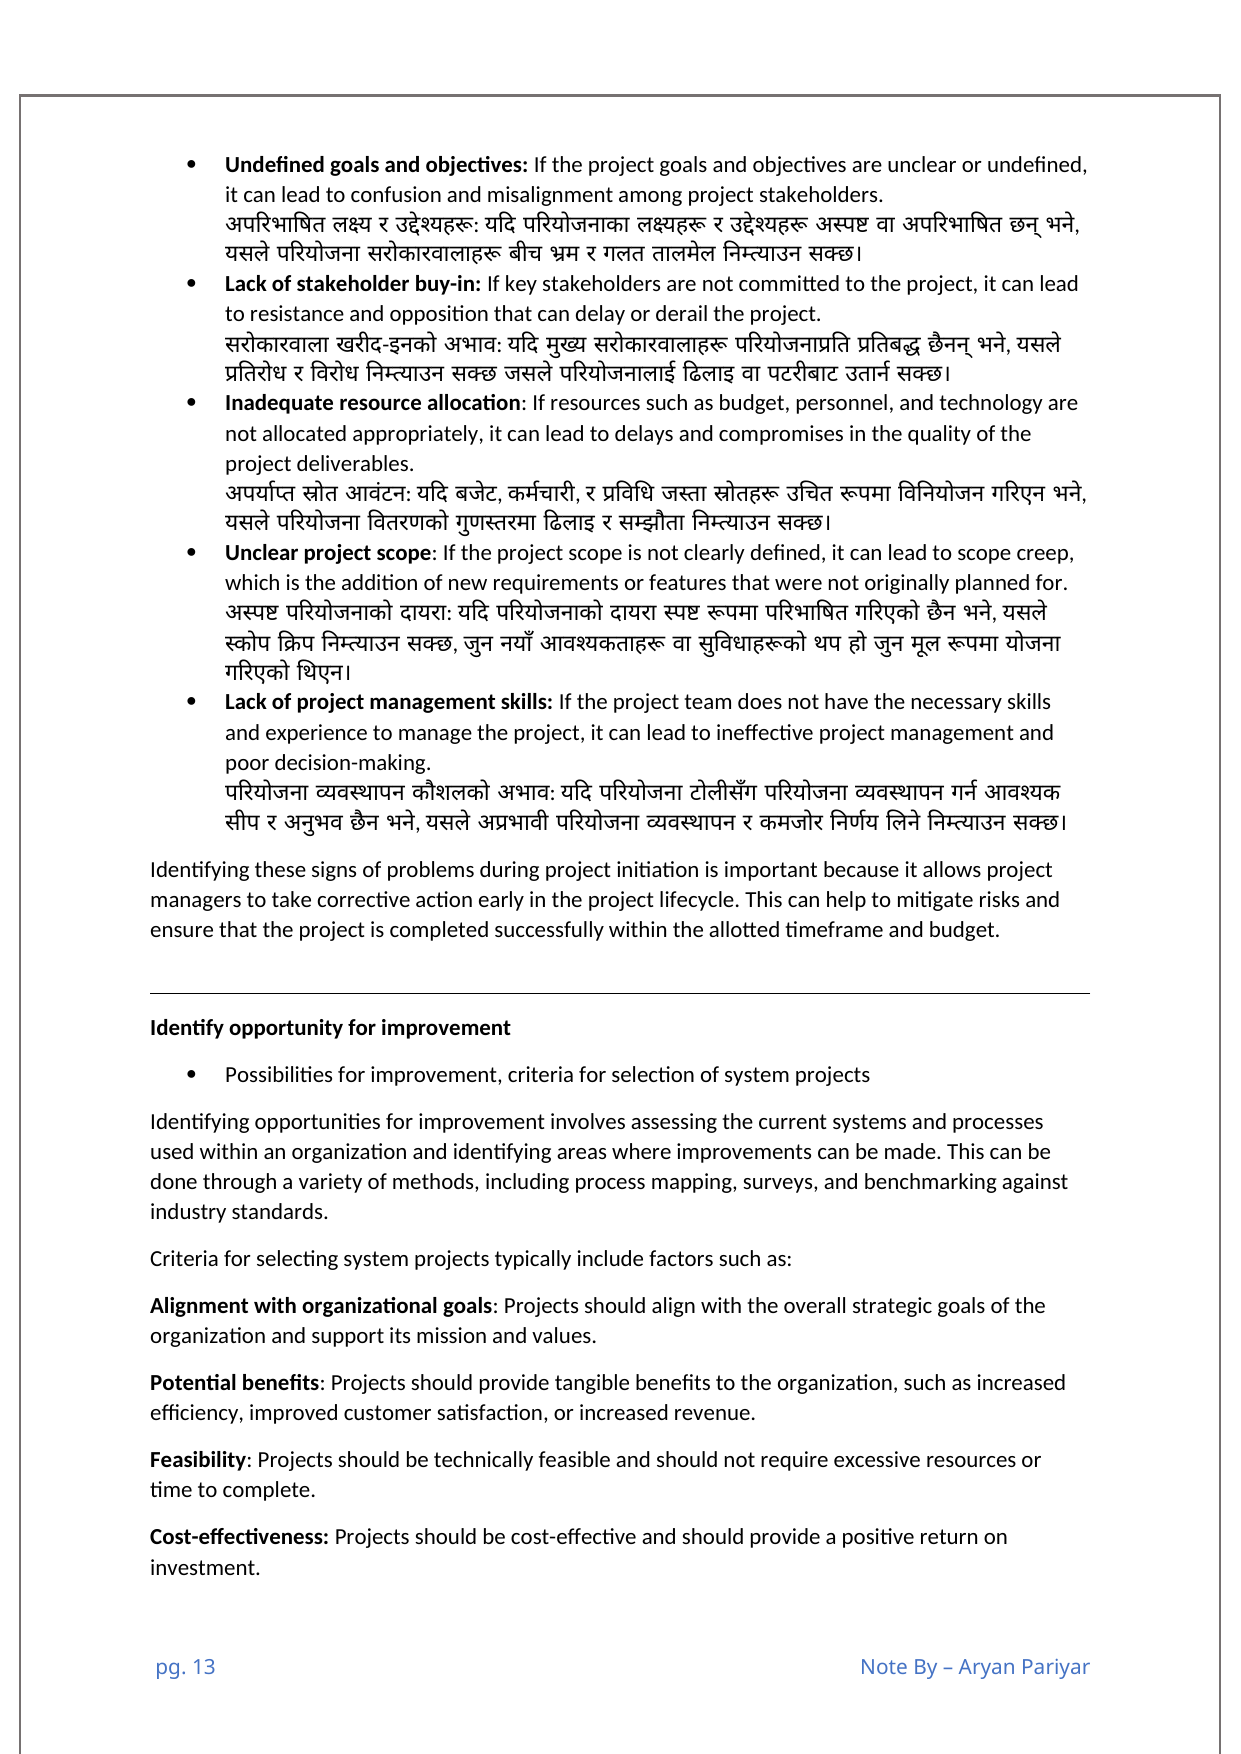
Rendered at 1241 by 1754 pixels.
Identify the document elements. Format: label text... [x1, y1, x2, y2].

text Identifying opportunities for improvement involves assessing the current systems and processes used within an organization and identifying areas where improvements can be made. This can be done through a variety of methods, including process mapping, surveys, and benchmarking against industry standards. [150, 1107, 1090, 1225]
text Identify opportunity for improvement [150, 1013, 1090, 1041]
list Undefined goals and objectives: If the project goals and objectives are unclear or undefined, it can lead to confusion and misalignment among project stakeholders. [187, 150, 1090, 208]
text Potential benefits: Projects should provide tangible benefits to the organization, such as increased efficiency, improved customer satisfaction, or increased revenue. [150, 1368, 1090, 1426]
list Lack of stakeholder buy-in: If key stakeholders are not committed to the project, it can lead to resistance and opposition that can delay or derail the project. [187, 269, 1090, 327]
list Possibilities for improvement, criteria for selection of system projects [187, 1060, 1090, 1088]
list Unclear project scope: If the project scope is not clearly defined, it can lead to scope creep, which is the addition of new requirements or features that were not originally planned for. [187, 538, 1090, 596]
list सरोकारवाला खरीद-इनको अभाव: यदि मुख्य सरोकारवालाहरू परियोजनाप्रति प्रतिबद्ध छैनन् भने, यसले प्रतिरोध र विरोध निम्त्याउन सक्छ जसले परियोजनालाई ढिलाइ वा पटरीबाट उतार्न सक्छ। [225, 330, 1090, 386]
list परियोजना व्यवस्थापन कौशलको अभाव: यदि परियोजना टोलीसँग परियोजना व्यवस्थापन गर्न आवश्यक सीप र अनुभव छैन भने, यसले अप्रभावी परियोजना व्यवस्थापन र कमजोर निर्णय लिने निम्त्याउन सक्छ। [225, 778, 1090, 836]
text Feasibility: Projects should be technically feasible and should not require excessive resources or time to complete. [150, 1445, 1090, 1503]
list अस्पष्ट परियोजनाको दायरा: यदि परियोजनाको दायरा स्पष्ट रूपमा परिभाषित गरिएको छैन भने, यसले स्कोप क्रिप निम्त्याउन सक्छ, जुन नयाँ आवश्यकताहरू वा सुविधाहरूको थप हो जुन मूल रूपमा योजना गरिएको थिएन। [225, 598, 1090, 685]
list Lack of project management skills: If the project team does not have the necessary skills and experience to manage the project, it can lead to ineffective project management and poor decision-making. [187, 687, 1090, 776]
text Cost-effectiveness: Projects should be cost-effective and should provide a positive return on investment. [150, 1522, 1090, 1581]
text Identifying these signs of problems during project initiation is important because it allows project managers to take corrective action early in the project lifecycle. This can help to mitigate risks and ensure that the project is completed successfully within the allotted timeframe and budget. [150, 855, 1090, 944]
text Criteria for selecting system projects typically include factors such as: [150, 1244, 1090, 1272]
list Inadequate resource allocation: If resources such as budget, personnel, and technology are not allocated appropriately, it can lead to delays and compromises in the quality of the project deliverables. [187, 388, 1090, 477]
list अपरिभाषित लक्ष्य र उद्देश्यहरू: यदि परियोजनाका लक्ष्यहरू र उद्देश्यहरू अस्पष्ट वा अपरिभाषित छन् भने, यसले परियोजना सरोकारवालाहरू बीच भ्रम र गलत तालमेल निम्त्याउन सक्छ। [225, 210, 1090, 267]
text Alignment with organizational goals: Projects should align with the overall strategic goals of the organization and support its mission and values. [150, 1291, 1090, 1349]
list अपर्याप्त स्रोत आवंटन: यदि बजेट, कर्मचारी, र प्रविधि जस्ता स्रोतहरू उचित रूपमा विनियोजन गरिएन भने, यसले परियोजना वितरणको गुणस्तरमा ढिलाइ र सम्झौता निम्त्याउन सक्छ। [225, 479, 1090, 536]
